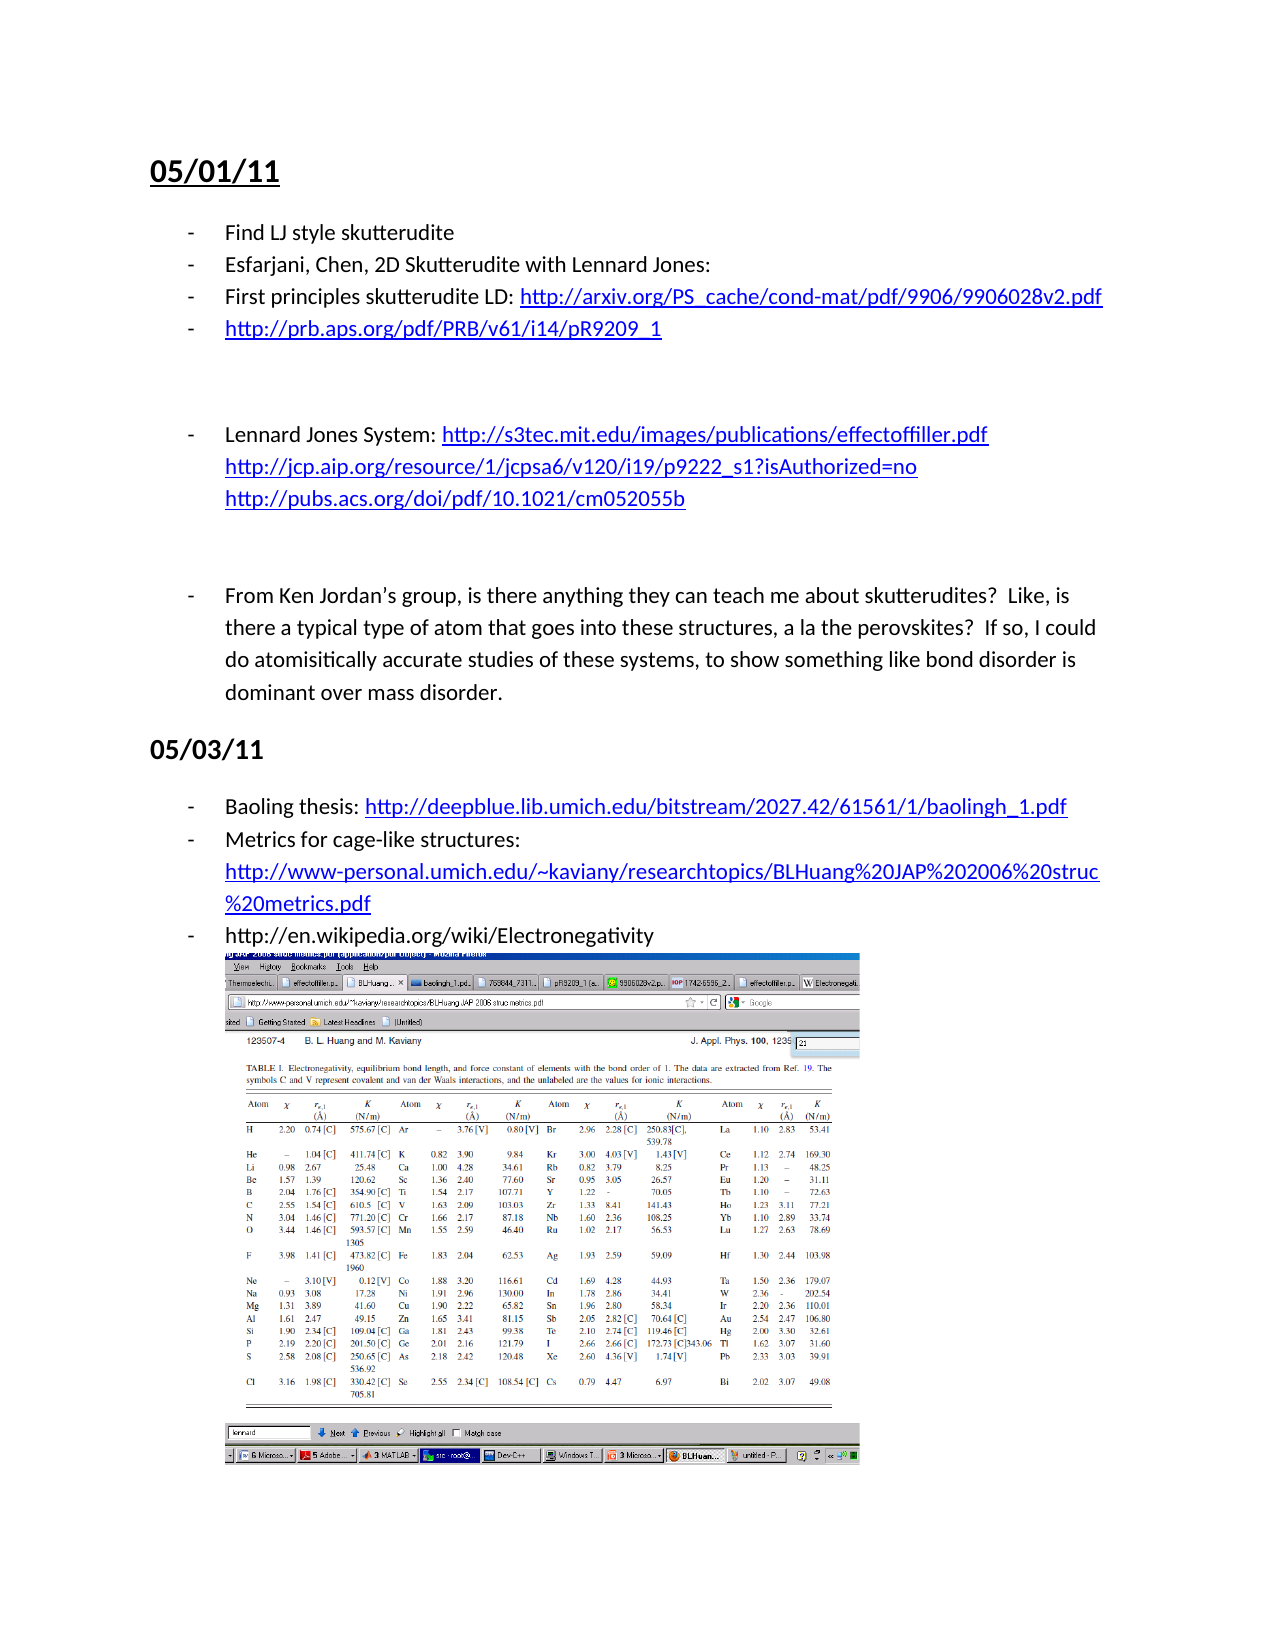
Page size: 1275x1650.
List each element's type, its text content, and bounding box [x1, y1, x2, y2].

list Find LJ style skutterudite [187, 218, 1125, 246]
list http://prb.aps.org/pdf/PRB/v61/i14/pR9209_1 [187, 314, 1125, 342]
list Metrics for cage-like structures: http://www-personal.umich.edu/~kaviany/researchtopics/BLHuang%20JAP%202006%20struc%20metrics.pdf [187, 825, 1125, 917]
list First principles skutterudite LD: http://arxiv.org/PS_cache/cond-mat/pdf/9906/9906028v2.pdf [187, 282, 1125, 310]
list From Ken Jordan’s group, is there anything they can teach me about skutterudites? Like, is there a typical type of atom that goes into these structures, a la the perovskites? If so, I could do atomisitically accurate studies of these systems, to show something like bond disorder is dominant over mass disorder. [187, 581, 1125, 706]
text 05/01/11 [150, 150, 1125, 191]
list Lennard Jones System: http://s3tec.mit.edu/images/publications/effectoffiller.pdf [187, 420, 1125, 448]
list http://pubs.acs.org/doi/pdf/10.1021/cm052055b [225, 484, 1125, 513]
list http://en.wikipedia.org/wiki/Electronegativity [187, 921, 1125, 949]
list Baoling thesis: http://deepblue.lib.umich.edu/bitstream/2027.42/61561/1/baolingh_1.pdf [187, 792, 1125, 821]
list http://jcp.aip.org/resource/1/jcpsa6/v120/i19/p9222_s1?isAuthorized=no [225, 452, 1125, 480]
picture [225, 953, 860, 1465]
list Esfarjani, Chen, 2D Skutterudite with Lennard Jones: [187, 250, 1125, 278]
text 05/03/11 [150, 731, 1125, 766]
